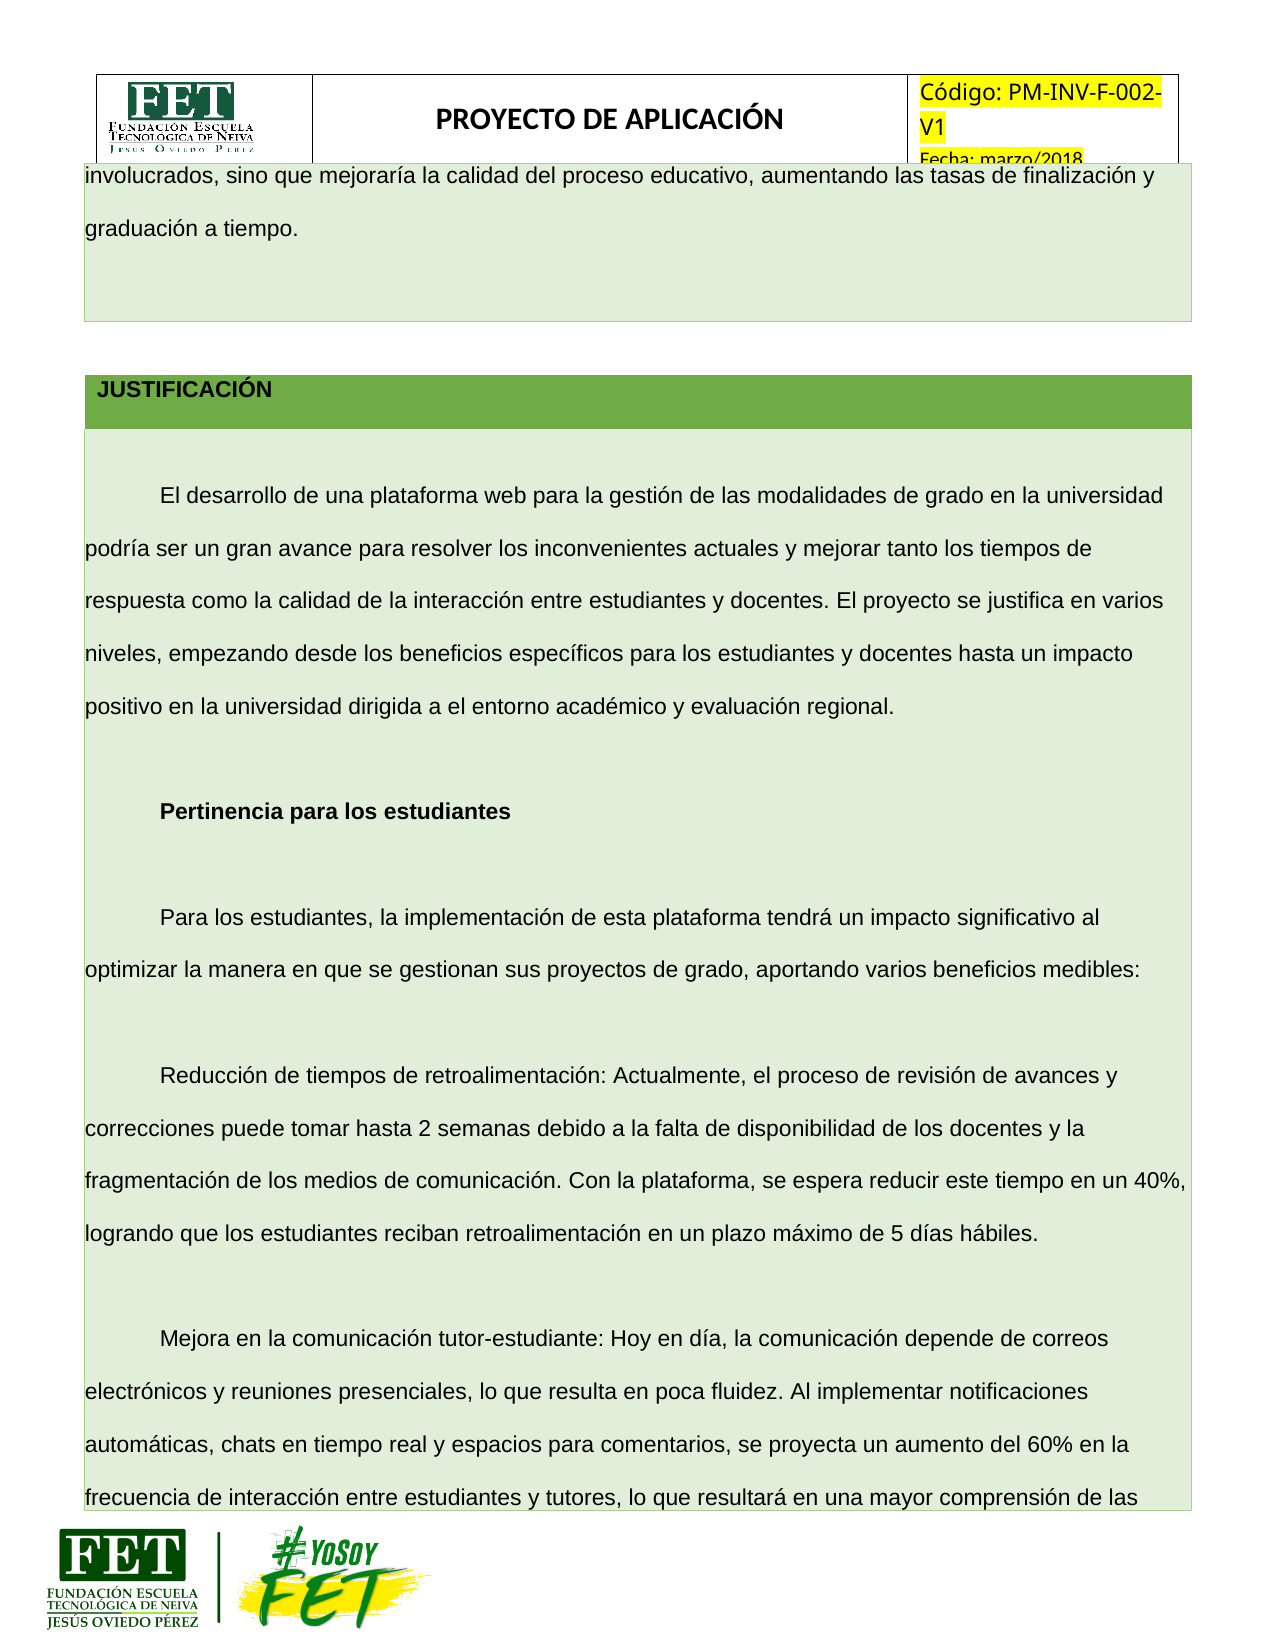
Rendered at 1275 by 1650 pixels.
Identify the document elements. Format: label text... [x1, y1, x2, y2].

table_header JUSTIFICACIÓN [85, 375, 1192, 429]
picture [47, 1525, 434, 1633]
picture [108, 82, 254, 154]
